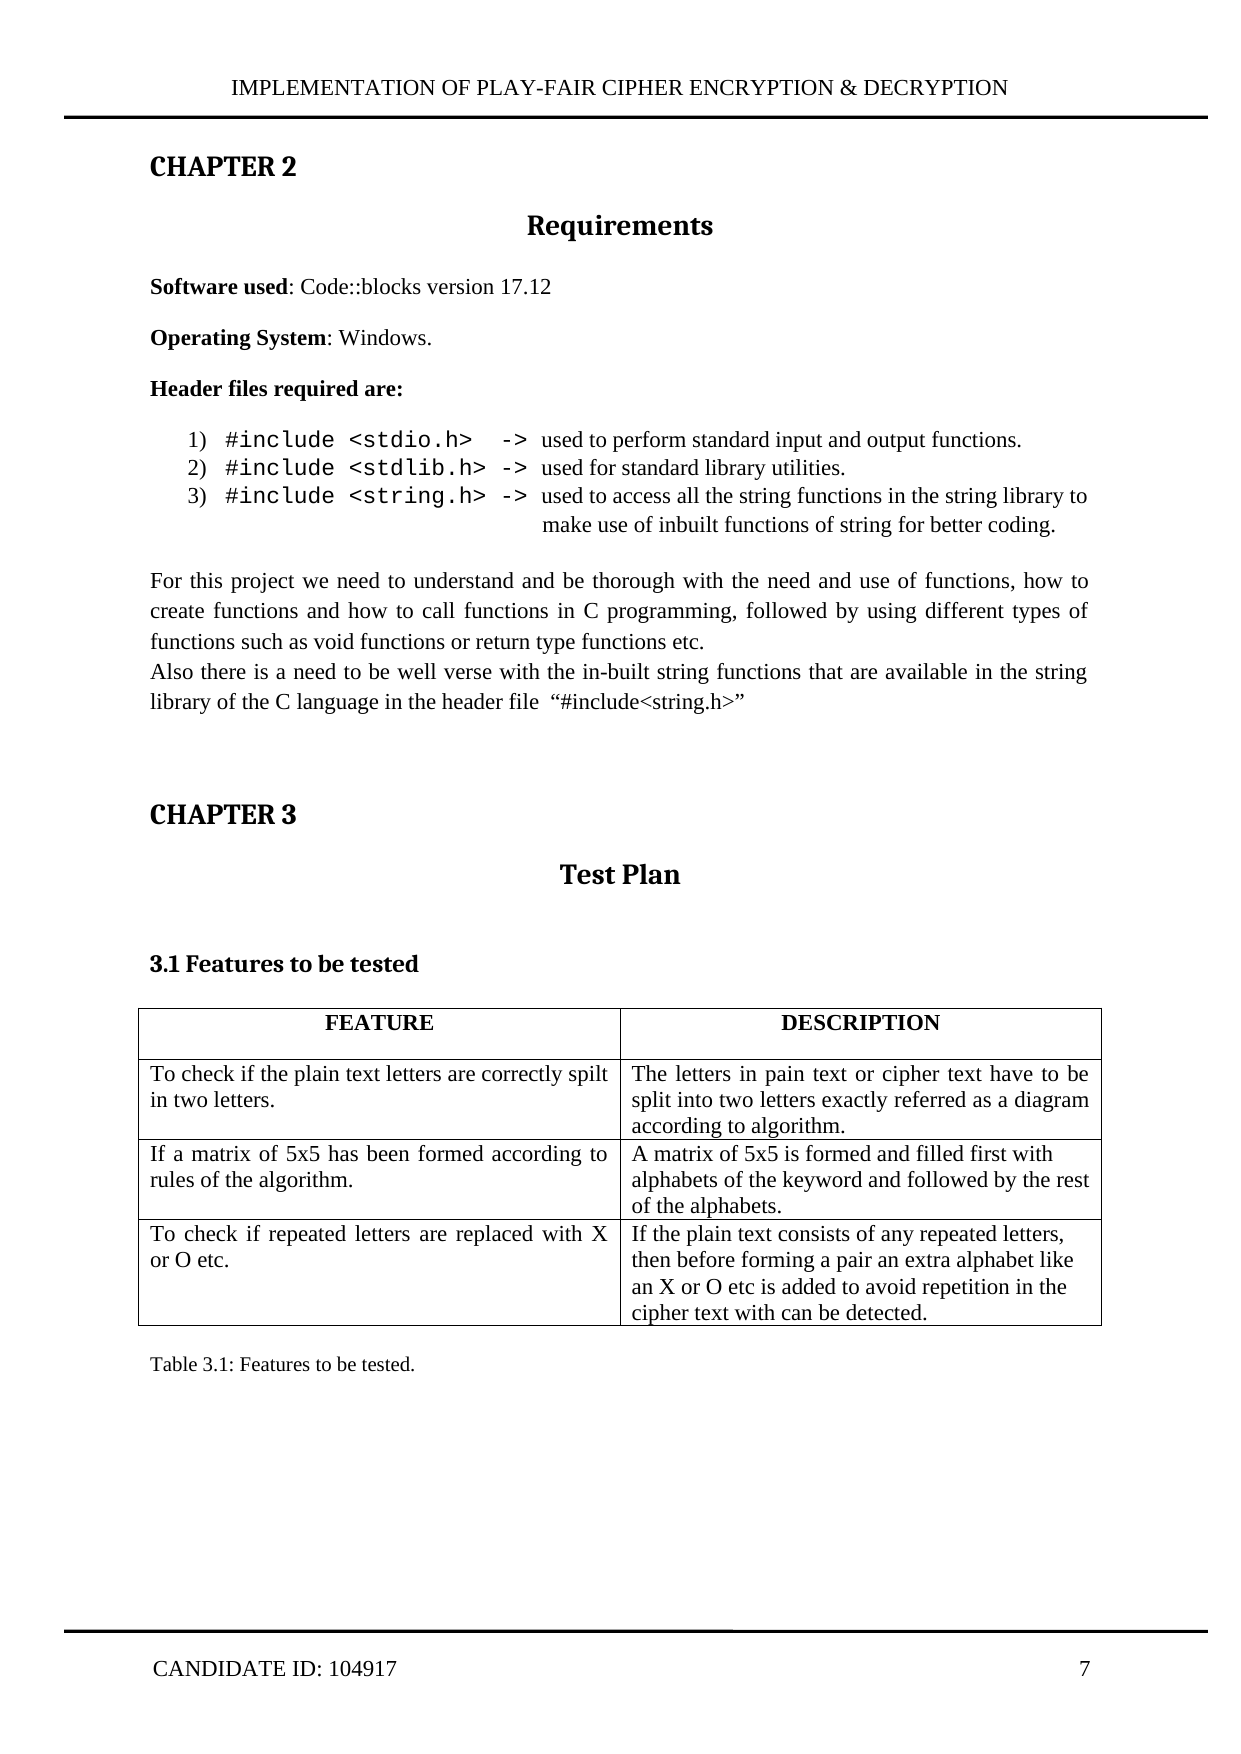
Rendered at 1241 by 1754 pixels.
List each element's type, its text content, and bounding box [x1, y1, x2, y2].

list #include <string.h> -> used to access all the string functions in the string library to [187, 482, 1090, 511]
table_cell A matrix of 5x5 is formed and filled first with alphabets of the keyword and followed by the rest of the alphabets. [621, 1140, 1101, 1219]
table_header DESCRIPTION [621, 1009, 1101, 1059]
text Table 3.1: Features to be tested. [150, 1351, 1090, 1376]
subtitle CHAPTER 2 [150, 150, 1090, 183]
list #include <stdio.h> -> used to perform standard input and output functions. [187, 426, 1090, 454]
subtitle CHAPTER 3 [150, 798, 1090, 832]
text For this project we need to understand and be thorough with the need and use of functions, how to create functions and how to call functions in C programming, followed by using different types of functions such as void functions or return type functions etc. [150, 567, 1090, 654]
subtitle Test Plan [150, 858, 1090, 891]
table_header FEATURE [139, 1009, 620, 1059]
list make use of inbuilt functions of string for better coding. [525, 511, 1090, 537]
list #include <stdlib.h> -> used for standard library utilities. [187, 454, 1090, 482]
table_cell The letters in pain text or cipher text have to be split into two letters exactly referred as a diagram according to algorithm. [621, 1060, 1101, 1139]
text Header files required are: [150, 375, 1090, 401]
text Also there is a need to be well verse with the in-built string functions that are available in the string library of the C language in the header file “#include<string.h>” [150, 658, 1090, 714]
subtitle Requirements [150, 209, 1090, 243]
text Operating System: Windows. [150, 324, 1090, 350]
table_cell To check if repeated letters are replaced with X or O etc. [139, 1220, 620, 1325]
table_cell To check if the plain text letters are correctly spilt in two letters. [139, 1060, 620, 1139]
table_cell If a matrix of 5x5 has been formed according to rules of the algorithm. [139, 1140, 620, 1219]
subtitle 3.1 Features to be tested [150, 949, 1090, 978]
table_cell If the plain text consists of any repeated letters, then before forming a pair an extra alphabet like an X or O etc is added to avoid repetition in the cipher text with can be detected. [621, 1220, 1101, 1325]
text Software used: Code::blocks version 17.12 [150, 273, 1090, 299]
